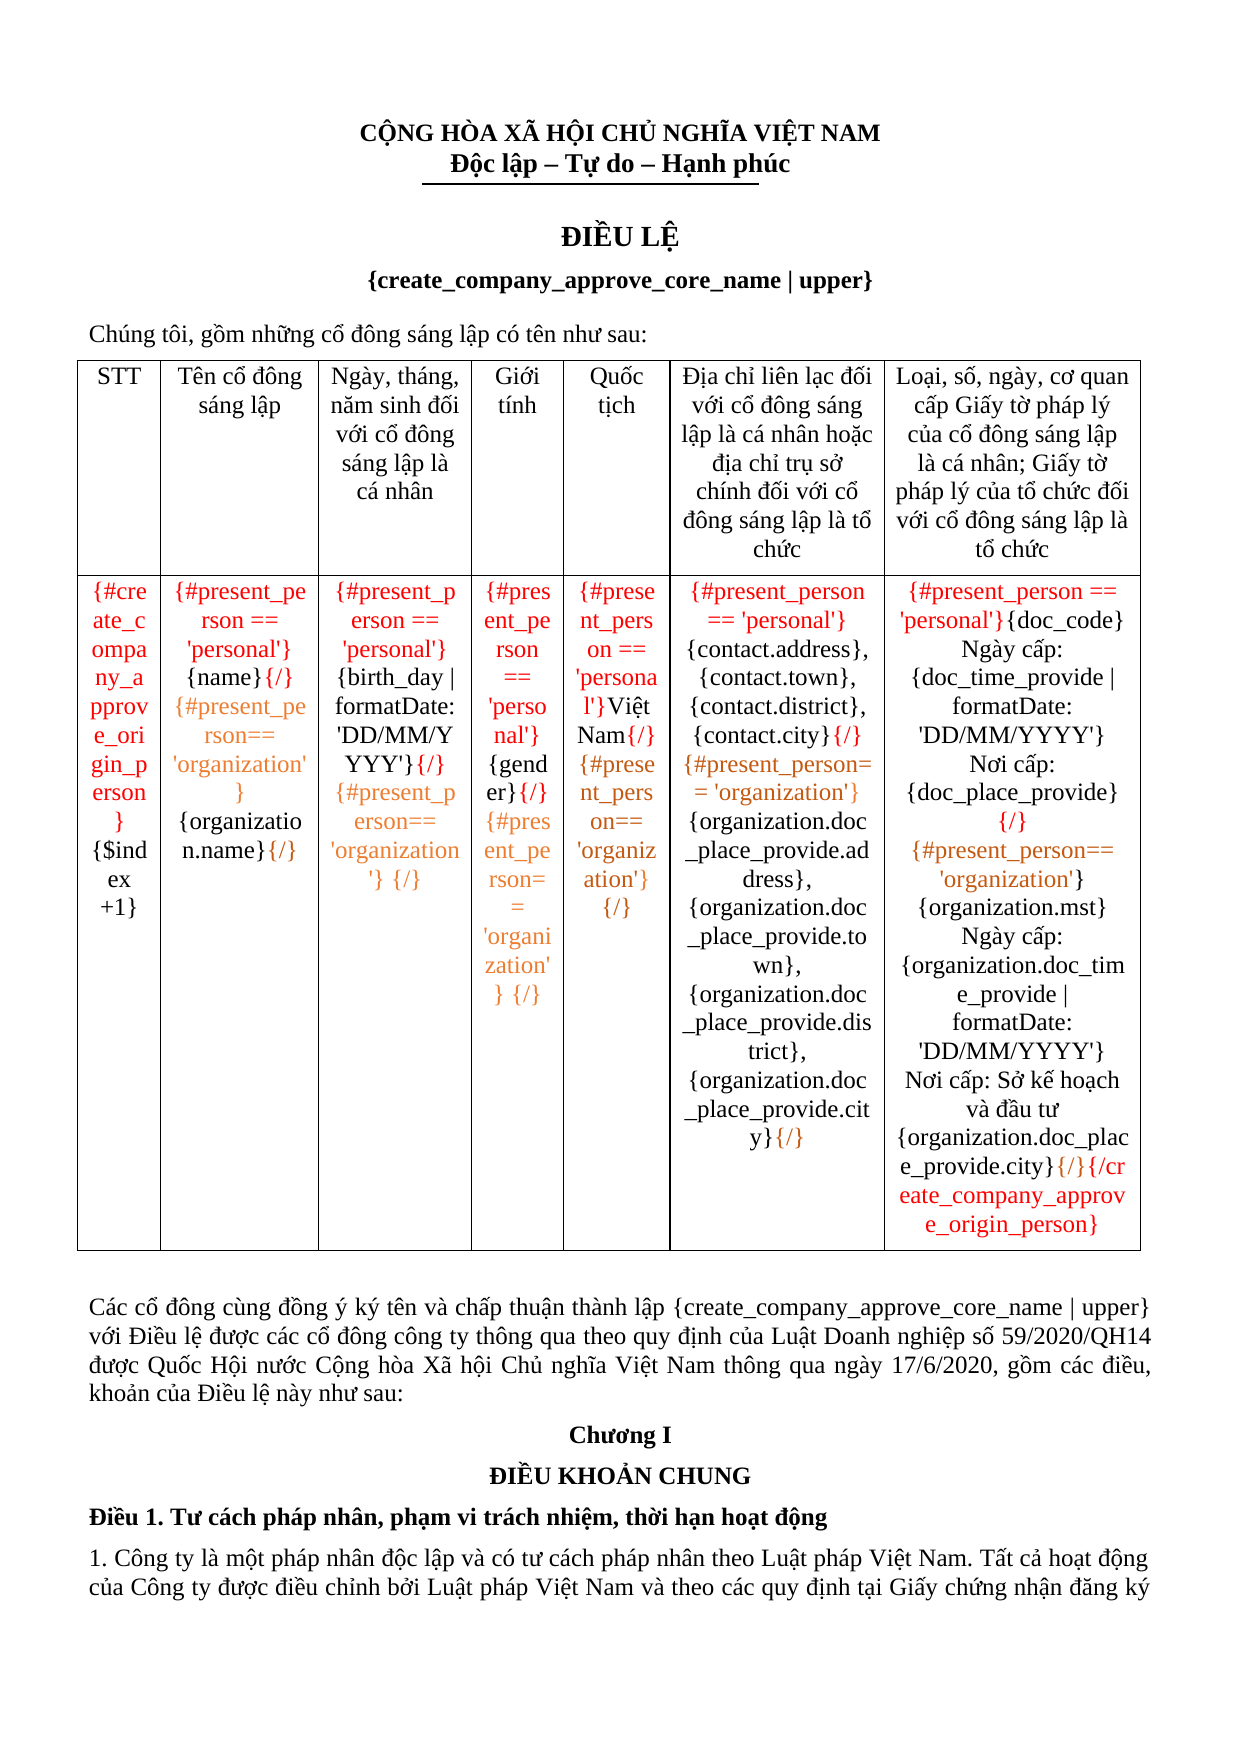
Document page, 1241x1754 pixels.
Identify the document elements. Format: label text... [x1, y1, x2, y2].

table_header Ngày, tháng, năm sinh đối với cổ đông sáng lập là cá nhân [319, 361, 471, 575]
table_header Quốc tịch [564, 361, 669, 575]
table_cell {#present_person == 'personal'}Việt Nam{/}{#present_person== 'organization'} {/} [564, 576, 669, 1250]
table_cell {#present_person == 'personal'}{birth_day | formatDate: 'DD/MM/YYYY'}{/}{#present_person== 'organization'} {/} [319, 576, 471, 1250]
table_cell {#present_person == 'personal'}{doc_code} Ngày cấp: {doc_time_provide | formatDate: 'DD/MM/YYYY'} Nơi cấp: {doc_place_provide}{/}{#present_person== 'organization'}{organization.mst} Ngày cấp: {organization.doc_time_provide | formatDate: 'DD/MM/YYYY'} Nơi cấp: Sở kế hoạch và đầu tư {organization.doc_place_provide.city}{/}{/create_company_approve_origin_person} [885, 576, 1140, 1250]
table_header Giới tính [472, 361, 563, 575]
table_header Loại, số, ngày, cơ quan cấp Giấy tờ pháp lý của cổ đông sáng lập là cá nhân; Giấy tờ pháp lý của tổ chức đối với cổ đông sáng lập là tổ chức [885, 361, 1140, 575]
table_header Địa chỉ liên lạc đối với cổ đông sáng lập là cá nhân hoặc địa chỉ trụ sở chính đối với cổ đông sáng lập là tổ chức [671, 361, 884, 575]
table_cell {#present_person == 'personal'}{name}{/}{#present_person== 'organization'}{organization.name}{/} [161, 576, 318, 1250]
table_header Tên cổ đông sáng lập [161, 361, 318, 575]
text Các cổ đông cùng đồng ý ký tên và chấp thuận thành lập {create_company_approve_core_name | upper} với Điều lệ được các cổ đông công ty thông qua theo quy định của Luật Doanh nghiệp số 59/2020/QH14 được Quốc Hội nước Cộng hòa Xã hội Chủ nghĩa Việt Nam thông qua ngày 17/6/2020, gồm các điều, khoản của Điều lệ này như sau: [89, 1292, 1152, 1407]
table_cell {#create_company_approve_origin_person}{$index +1} [78, 576, 160, 1250]
text Chúng tôi, gồm những cổ đông sáng lập có tên như sau: [89, 319, 1152, 348]
subtitle Điều 1. Tư cách pháp nhân, phạm vi trách nhiệm, thời hạn hoạt động [89, 1502, 1152, 1531]
table_header STT [78, 361, 160, 575]
text ĐIỀU LỆ [89, 219, 1152, 253]
text {create_company_approve_core_name | upper} [89, 265, 1152, 294]
table_cell {#present_person == 'personal'}{gender}{/}{#present_person== 'organization'} {/} [472, 576, 563, 1250]
text ĐIỀU KHOẢN CHUNG [89, 1461, 1152, 1490]
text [89, 1543, 1152, 1601]
text CỘNG HÒA XÃ HỘI CHỦ NGHĨA VIỆT NAM Độc lập – Tự do – Hạnh phúc [89, 118, 1152, 207]
subtitle Chương I [89, 1420, 1152, 1448]
table_cell {#present_person == 'personal'}{contact.address}, {contact.town}, {contact.district}, {contact.city}{/}{#present_person== 'organization'}{organization.doc_place_provide.address}, {organization.doc_place_provide.town}, {organization.doc_place_provide.district}, {organization.doc_place_provide.city}{/} [671, 576, 884, 1250]
